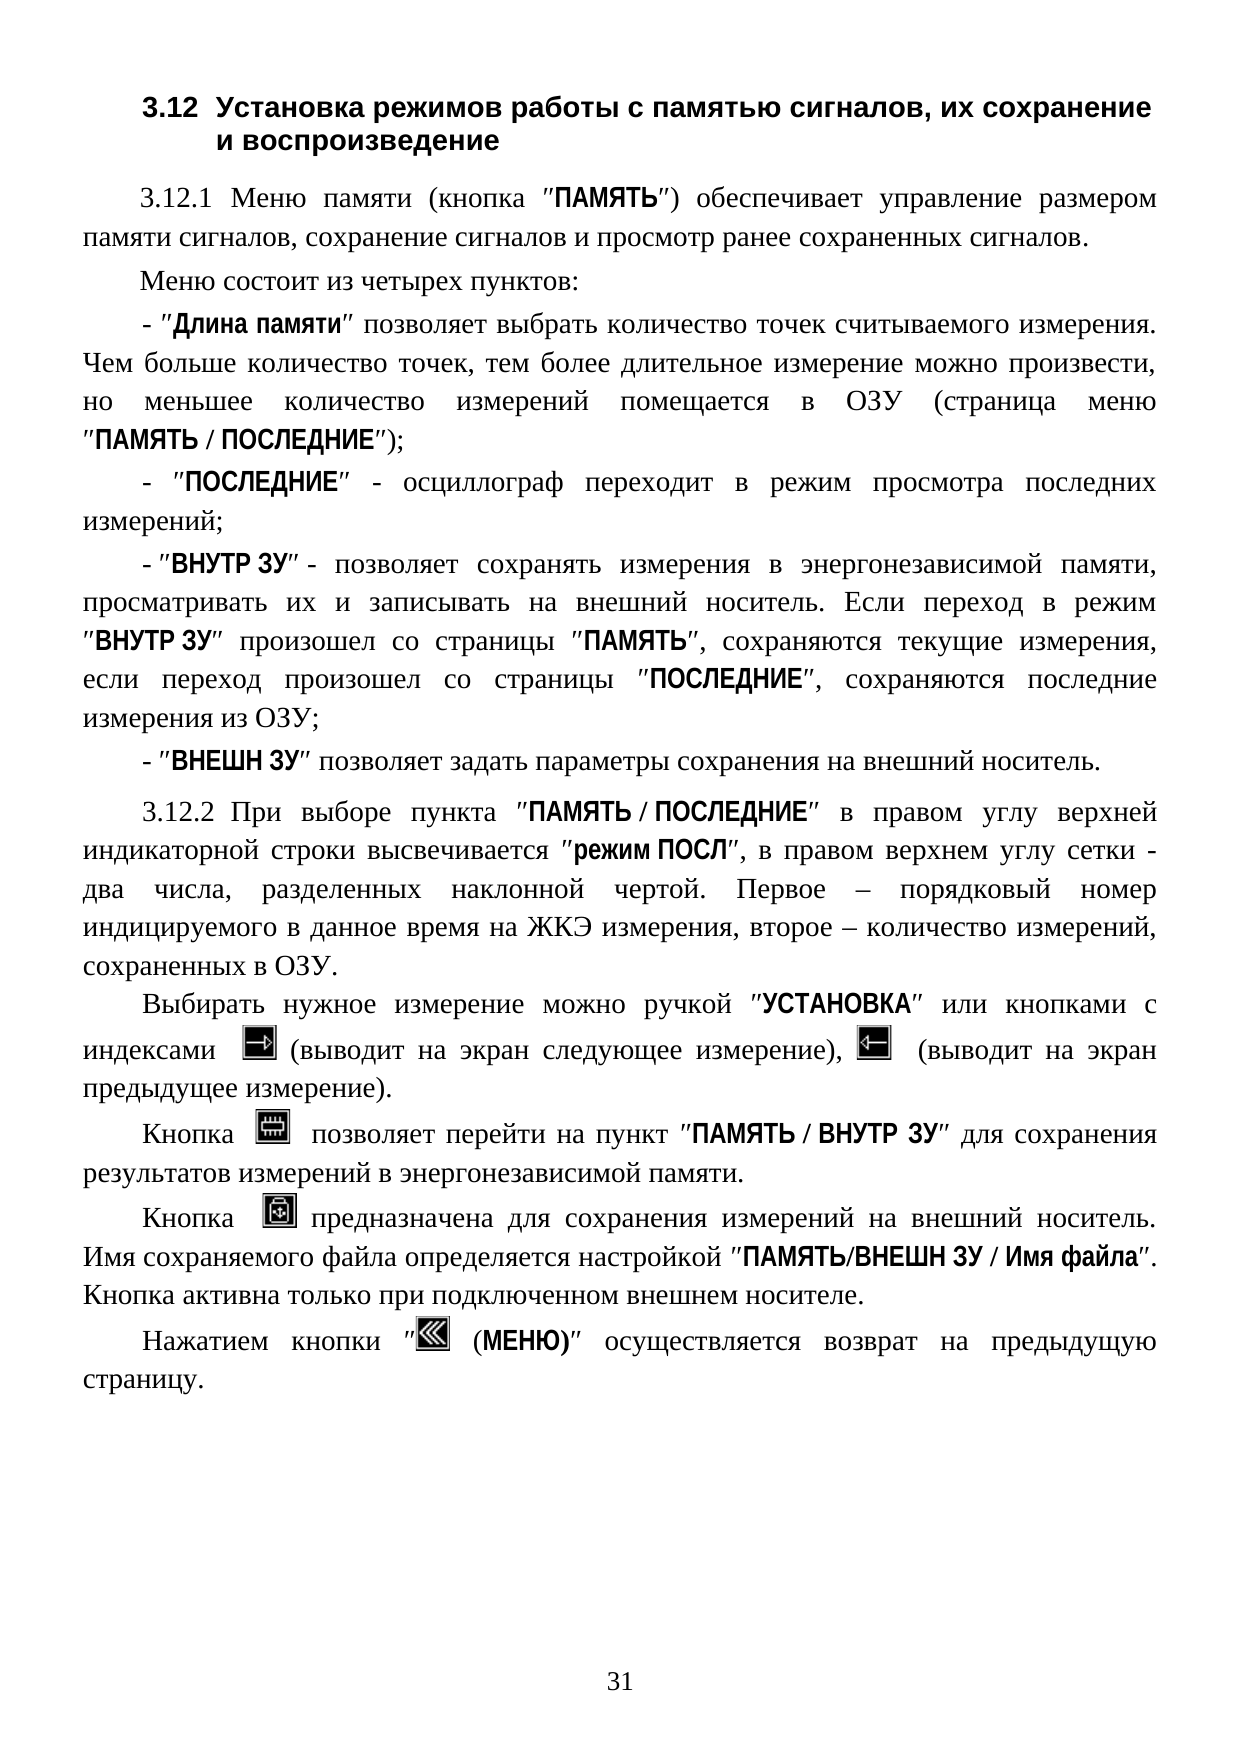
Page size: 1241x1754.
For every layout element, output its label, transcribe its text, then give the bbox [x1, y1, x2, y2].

text Кнопка предназначена для сохранения измерений на внешний носитель. Имя сохраняемого файла определяется настройкой ″ПАМЯТЬ/ВНЕШН ЗУ / Имя файла″. Кнопка активна только при подключенном внешнем носителе. [83, 1193, 1157, 1311]
text - ″ВНЕШН ЗУ″ позволяет задать параметры сохранения на внешний носитель. [83, 743, 1157, 776]
picture [255, 1109, 290, 1144]
text 3.12.2 При выборе пункта ″ПАМЯТЬ / ПОСЛЕДНИЕ″ в правом углу верхней индикаторной строки высвечивается ″режим ПОСЛ″, в правом верхнем углу сетки - два числа, разделенных наклонной чертой. Первое – порядковый номер индицируемого в данное время на ЖКЭ измерения, второе – количество измерений, сохраненных в ОЗУ. [83, 794, 1157, 981]
text Меню состоит из четырех пунктов: [83, 263, 1157, 297]
text Выбирать нужное измерение можно ручкой ″УСТАНОВКА″ или кнопками с индексами (выводит на экран следующее измерение), (выводит на экран предыдущее измерение). [83, 986, 1157, 1104]
picture [415, 1316, 450, 1351]
text 3.12.1 Меню памяти (кнопка ″ПАМЯТЬ″) обеспечивает управление размером памяти сигналов, сохранение сигналов и просмотр ранее сохраненных сигналов. [83, 180, 1157, 252]
text Кнопка позволяет перейти на пункт ″ПАМЯТЬ / ВНУТР ЗУ″ для сохранения результатов измерений в энергонезависимой памяти. [83, 1109, 1157, 1188]
text - ″ПОСЛЕДНИЕ″ - осциллограф переходит в режим просмотра последних измерений; [83, 464, 1157, 537]
text Нажатием кнопки ″ (МЕНЮ)″ осуществляется возврат на предыдущую страницу. [83, 1316, 1157, 1395]
text - ″ВНУТР ЗУ″ - позволяет сохранять измерения в энергонезависимой памяти, просматривать их и записывать на внешний носитель. Если переход в режим ″ВНУТР ЗУ″ произошел со страницы ″ПАМЯТЬ″, сохраняются текущие измерения, если переход произошел со страницы ″ПОСЛЕДНИЕ″, сохраняются последние измерения из ОЗУ; [83, 546, 1157, 733]
text - ″Длина памяти″ позволяет выбрать количество точек считываемого измерения. Чем больше количество точек, тем более длительное измерение можно произвести, но меньшее количество измерений помещается в ОЗУ (страница меню ″ПАМЯТЬ / ПОСЛЕДНИЕ″); [83, 306, 1157, 455]
picture [242, 1025, 277, 1060]
picture [856, 1025, 892, 1060]
picture [262, 1193, 297, 1228]
subtitle 3.12 Установка режимов работы с памятью сигналов, их сохранение и воспроизведение [142, 90, 1157, 157]
